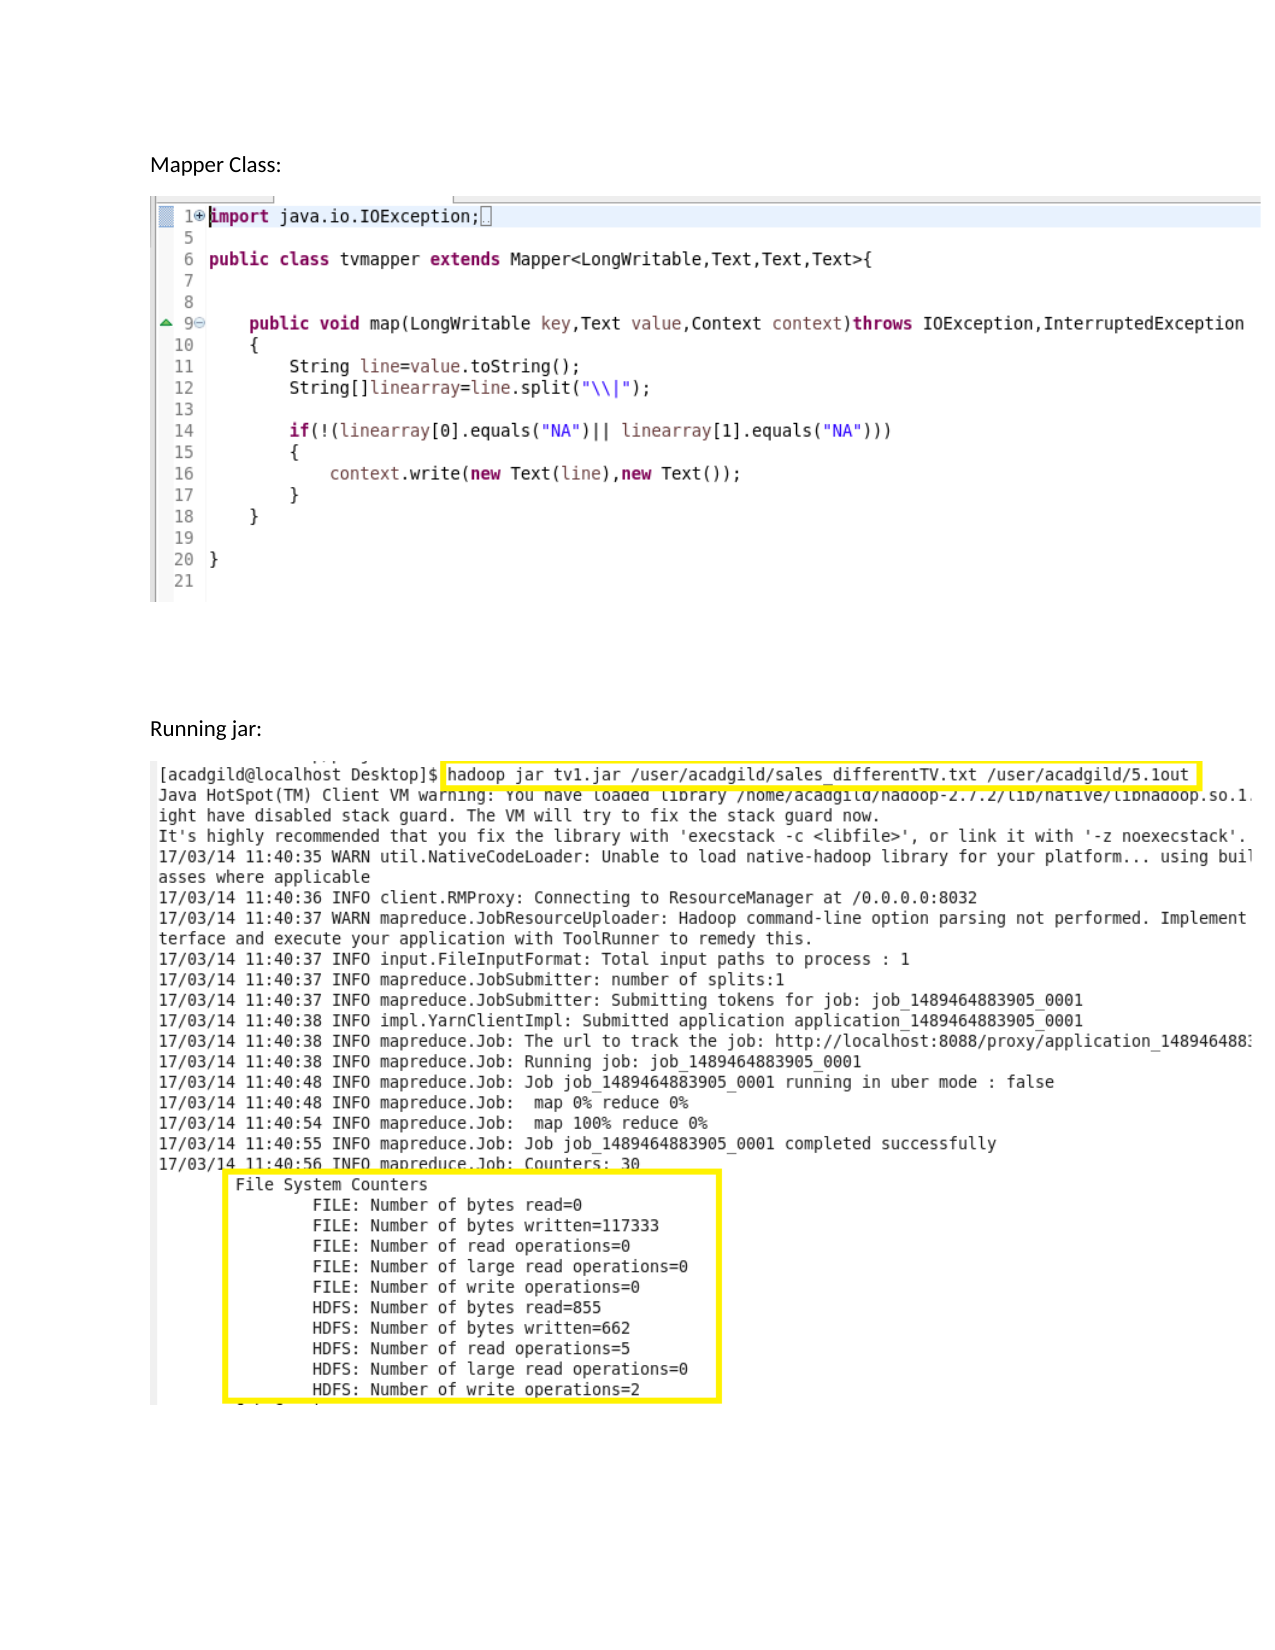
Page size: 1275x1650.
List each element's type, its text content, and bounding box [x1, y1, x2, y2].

text Running jar: [150, 714, 1125, 742]
text Mapper Class: [150, 150, 1125, 178]
picture [150, 196, 1261, 602]
picture [150, 761, 1252, 1405]
